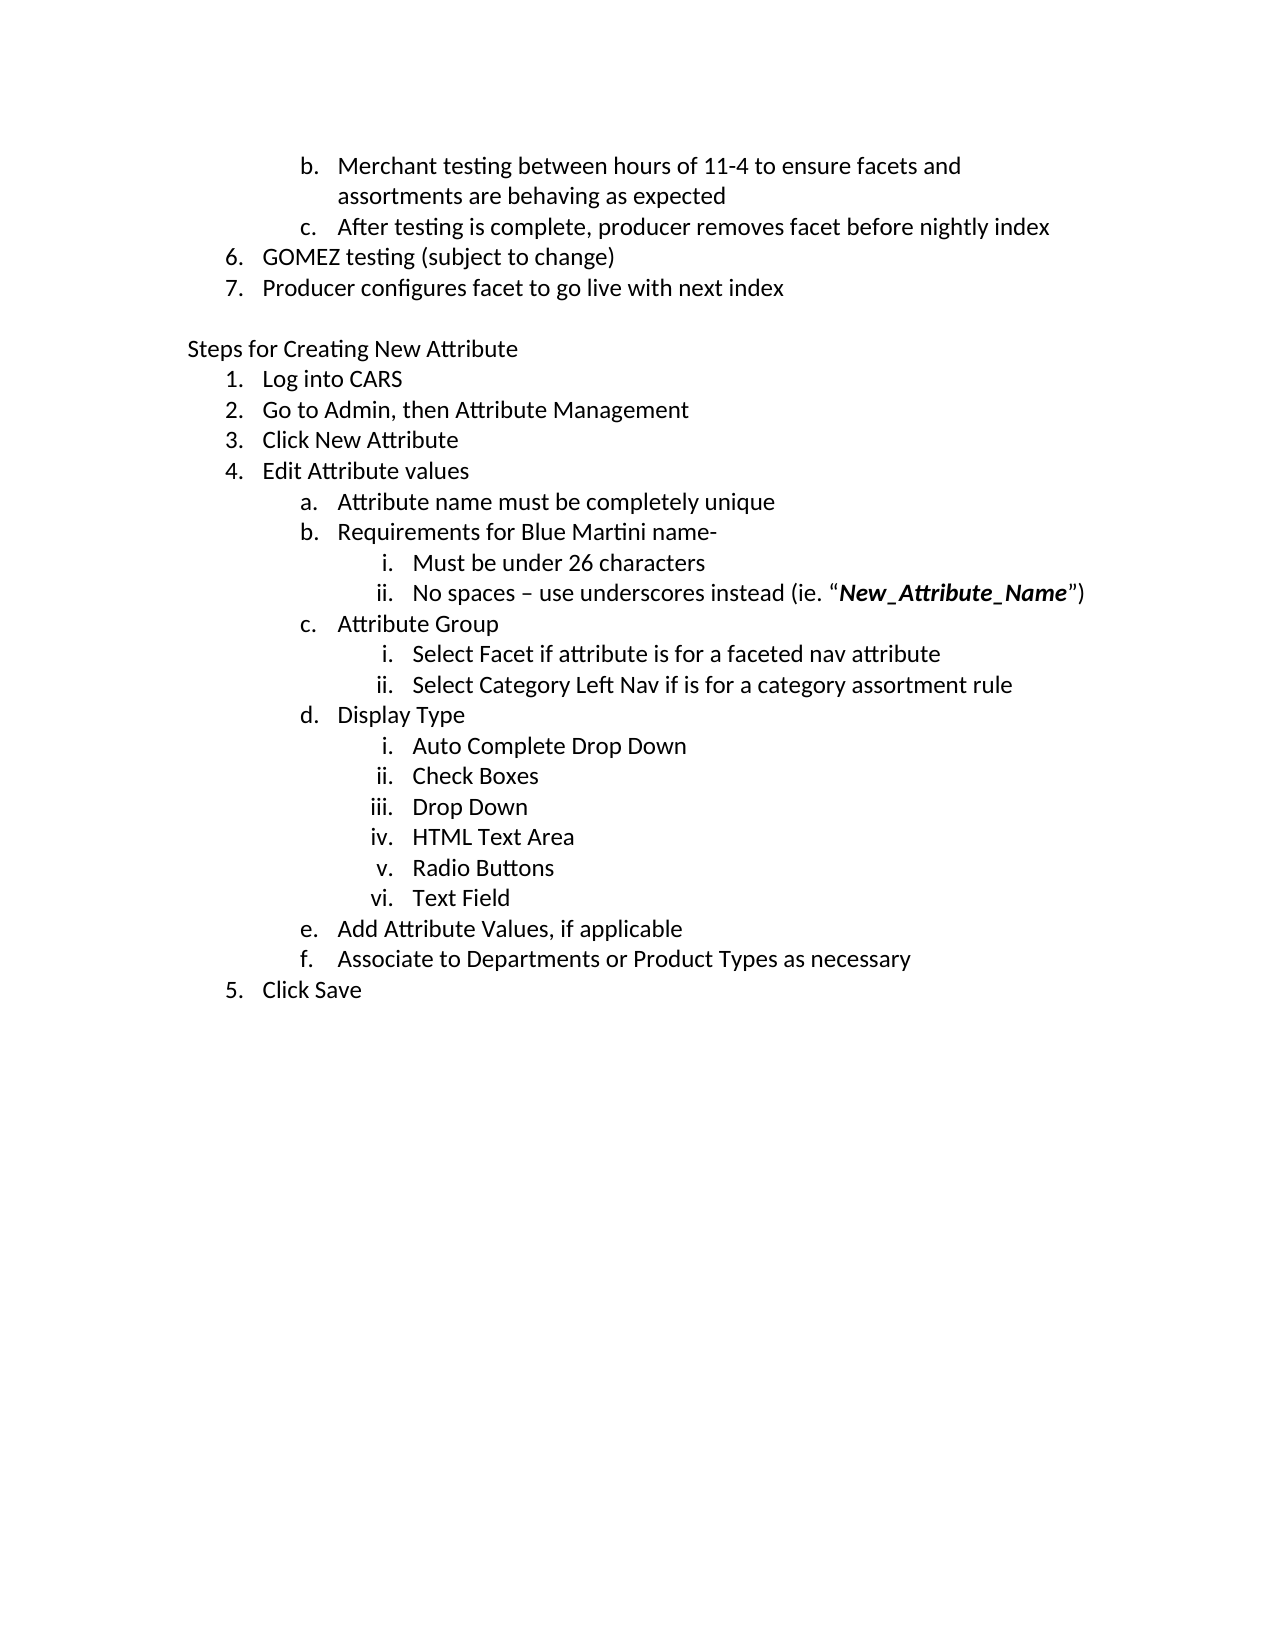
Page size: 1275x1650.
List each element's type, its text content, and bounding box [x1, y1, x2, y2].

list Check Boxes [394, 760, 1087, 791]
list No spaces – use underscores instead (ie. “New_Attribute_Name”) [394, 577, 1087, 608]
list Radio Buttons [394, 852, 1087, 882]
list Click New Attribute [225, 425, 1087, 455]
list Edit Attribute values [225, 455, 1087, 486]
list Log into CARS [225, 364, 1087, 394]
list Attribute Group [300, 608, 1087, 638]
list Select Category Left Nav if is for a category assortment rule [394, 669, 1087, 699]
list Attribute name must be completely unique [300, 486, 1087, 516]
list Must be under 26 characters [394, 547, 1087, 577]
list Add Attribute Values, if applicable [300, 913, 1087, 943]
text Steps for Creating New Attribute [187, 333, 1087, 364]
list Auto Complete Drop Down [394, 730, 1087, 760]
list Select Facet if attribute is for a faceted nav attribute [394, 638, 1087, 669]
list Producer configures facet to go live with next index [225, 272, 1087, 303]
list Drop Down [394, 791, 1087, 821]
list Merchant testing between hours of 11-4 to ensure facets and assortments are behaving as expected [300, 150, 1087, 211]
list Display Type [300, 699, 1087, 730]
list Text Field [394, 882, 1087, 913]
list Associate to Departments or Product Types as necessary [300, 943, 1087, 974]
list After testing is complete, producer removes facet before nightly index [300, 211, 1087, 242]
list Click Save [225, 974, 1087, 1004]
list GOMEZ testing (subject to change) [225, 242, 1087, 272]
list HTML Text Area [394, 821, 1087, 852]
list Go to Admin, then Attribute Management [225, 394, 1087, 425]
list Requirements for Blue Martini name- [300, 516, 1087, 547]
